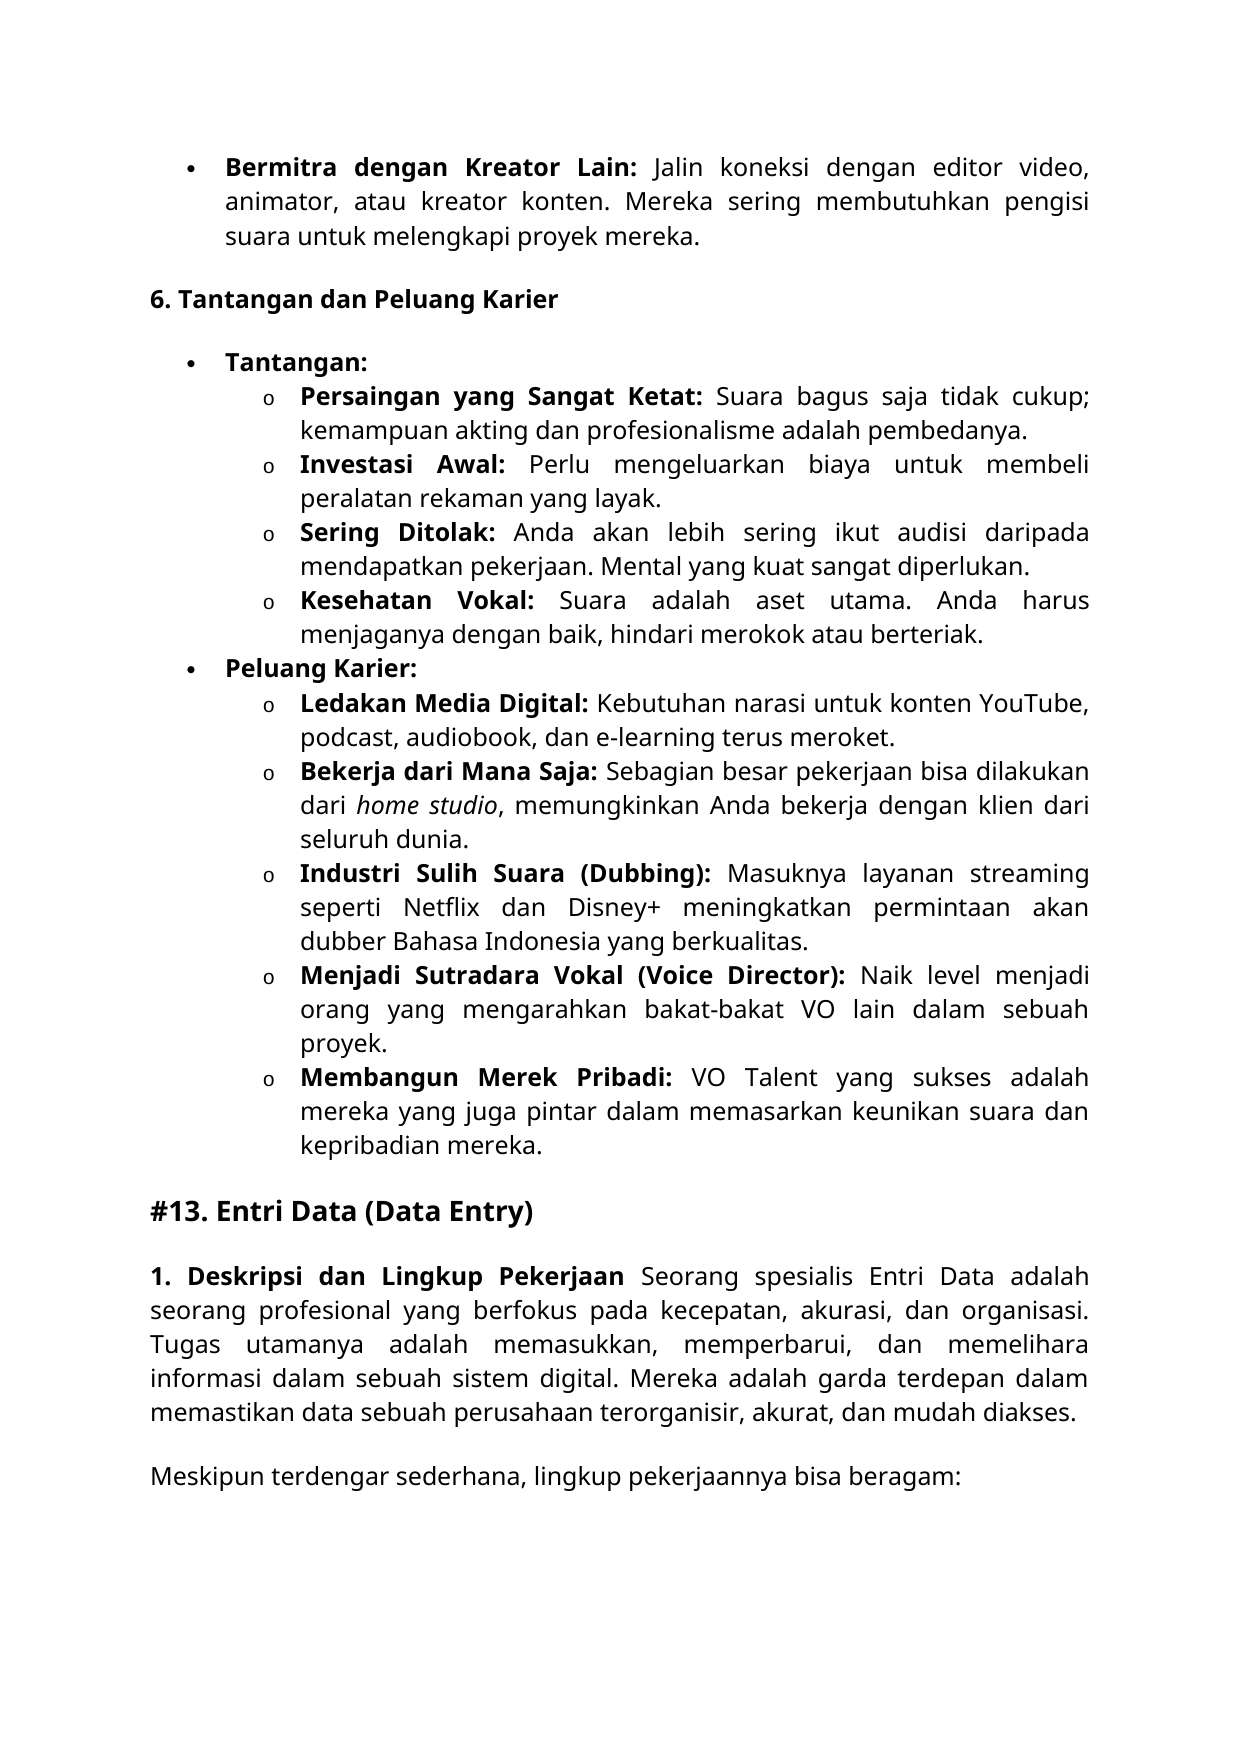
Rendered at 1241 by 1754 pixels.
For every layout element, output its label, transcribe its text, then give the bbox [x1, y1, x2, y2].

text 6. Tantangan dan Peluang Karier [150, 281, 1090, 315]
list Kesehatan Vokal: Suara adalah aset utama. Anda harus menjaganya dengan baik, hindari merokok atau berteriak. [262, 583, 1090, 651]
text #13. Entri Data (Data Entry) [150, 1191, 1090, 1229]
text 1. Deskripsi dan Lingkup Pekerjaan Seorang spesialis Entri Data adalah seorang profesional yang berfokus pada kecepatan, akurasi, dan organisasi. Tugas utamanya adalah memasukkan, memperbarui, dan memelihara informasi dalam sebuah sistem digital. Mereka adalah garda terdepan dalam memastikan data sebuah perusahaan terorganisir, akurat, dan mudah diakses. [150, 1259, 1090, 1429]
list Ledakan Media Digital: Kebutuhan narasi untuk konten YouTube, podcast, audiobook, dan e-learning terus meroket. [262, 685, 1090, 753]
list Bekerja dari Mana Saja: Sebagian besar pekerjaan bisa dilakukan dari home studio, memungkinkan Anda bekerja dengan klien dari seluruh dunia. [262, 753, 1090, 856]
list Investasi Awal: Perlu mengeluarkan biaya untuk membeli peralatan rekaman yang layak. [262, 447, 1090, 515]
list Membangun Merek Pribadi: VO Talent yang sukses adalah mereka yang juga pintar dalam memasarkan keunikan suara dan kepribadian mereka. [262, 1060, 1090, 1162]
list Menjadi Sutradara Vokal (Voice Director): Naik level menjadi orang yang mengarahkan bakat-bakat VO lain dalam sebuah proyek. [262, 958, 1090, 1060]
list Peluang Karier: [187, 651, 1090, 685]
list Sering Ditolak: Anda akan lebih sering ikut audisi daripada mendapatkan pekerjaan. Mental yang kuat sangat diperlukan. [262, 515, 1090, 583]
list Bermitra dengan Kreator Lain: Jalin koneksi dengan editor video, animator, atau kreator konten. Mereka sering membutuhkan pengisi suara untuk melengkapi proyek mereka. [187, 150, 1090, 252]
list Persaingan yang Sangat Ketat: Suara bagus saja tidak cukup; kemampuan akting dan profesionalisme adalah pembedanya. [262, 379, 1090, 447]
list Industri Sulih Suara (Dubbing): Masuknya layanan streaming seperti Netflix dan Disney+ meningkatkan permintaan akan dubber Bahasa Indonesia yang berkualitas. [262, 856, 1090, 958]
list Tantangan: [187, 344, 1090, 379]
text Meskipun terdengar sederhana, lingkup pekerjaannya bisa beragam: [150, 1458, 1090, 1492]
